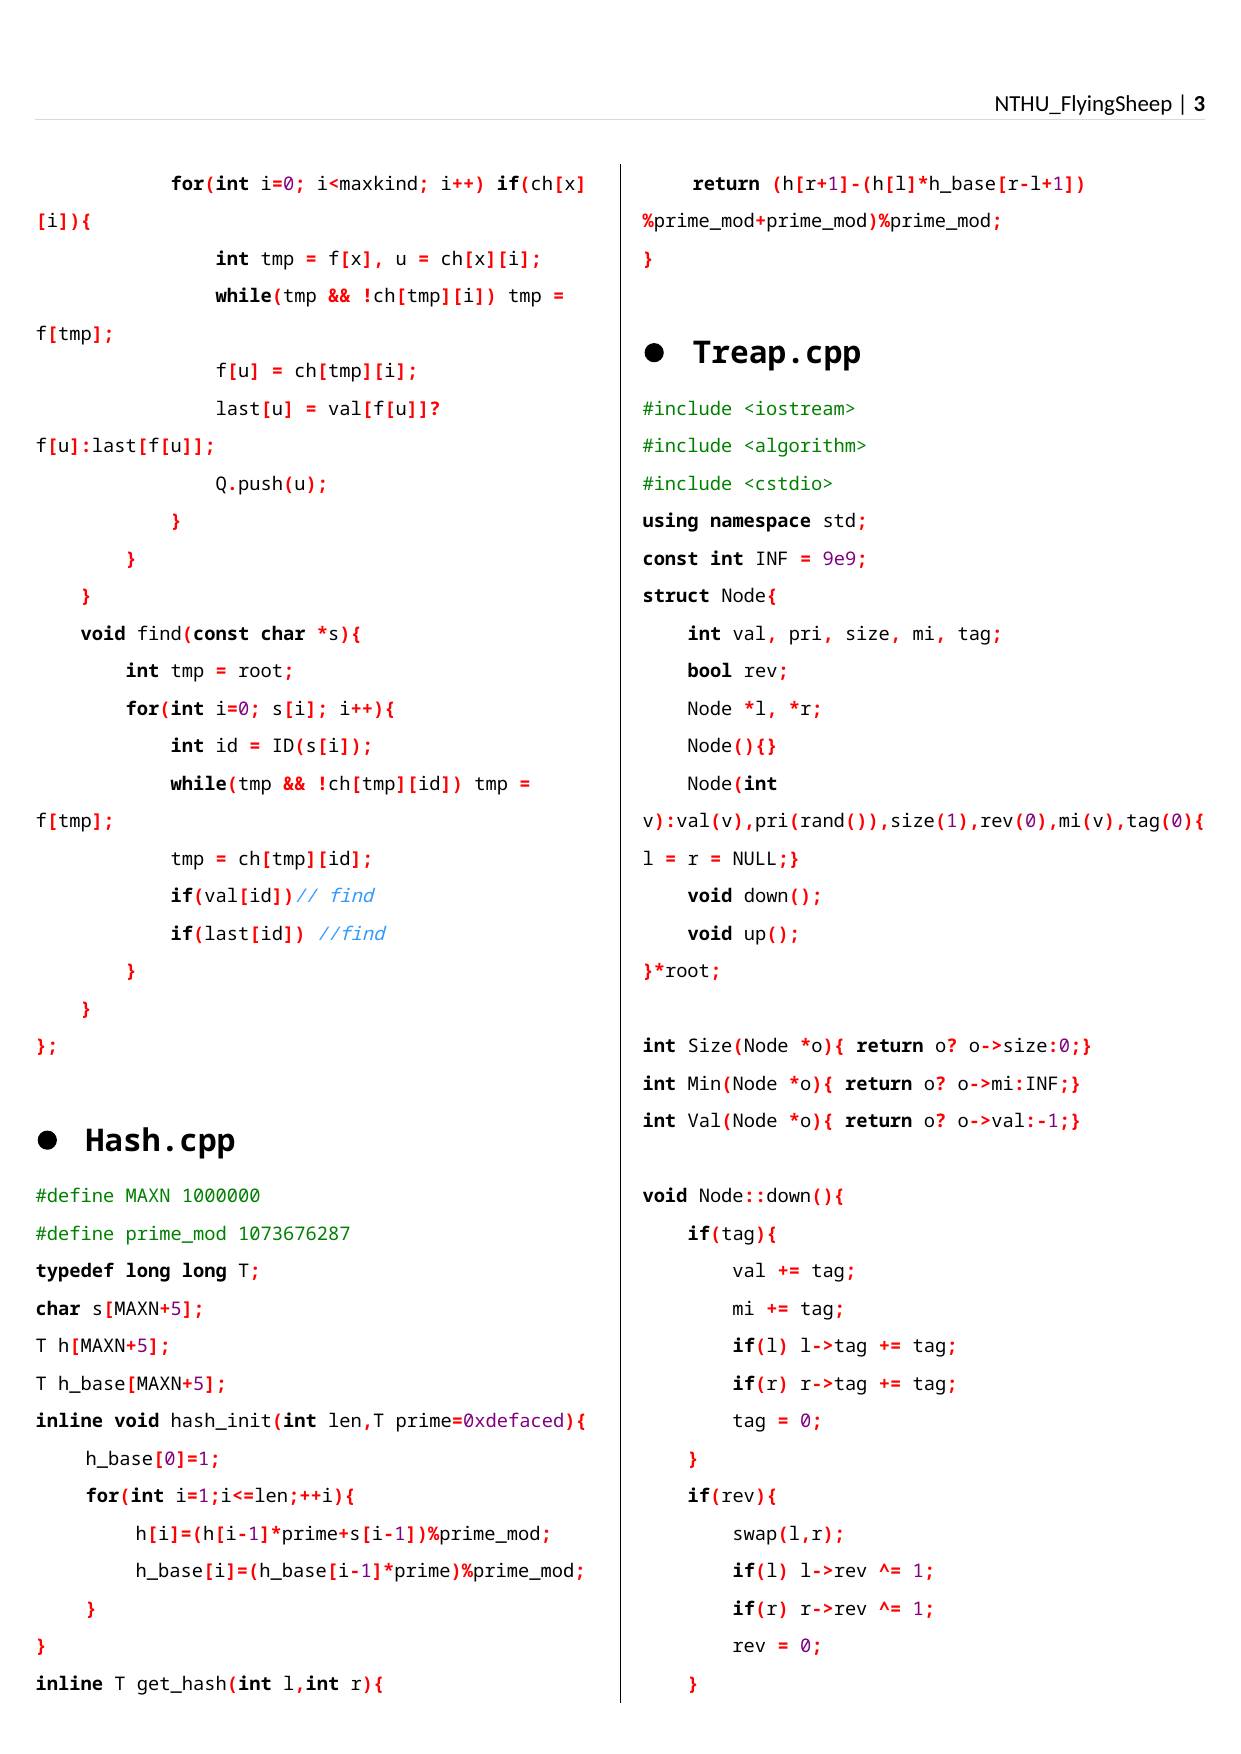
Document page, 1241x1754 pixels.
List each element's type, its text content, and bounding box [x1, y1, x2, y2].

text #include <iostream> [642, 389, 1205, 427]
text tmp = ch[tmp][id]; [35, 839, 598, 877]
text for(int i=0; s[i]; i++){ [35, 689, 598, 727]
text } [35, 577, 598, 614]
text if(r) r->rev ^= 1; [642, 1589, 1205, 1627]
text for(int i=1;i<=len;++i){ [35, 1477, 598, 1514]
text const int INF = 9e9; [642, 539, 1205, 577]
text T h[MAXN+5]; [35, 1327, 598, 1364]
text void Node::down(){ [642, 1177, 1205, 1214]
text void find(const char *s){ [35, 614, 598, 652]
text return (h[r+1]-(h[l]*h_base[r-l+1])%prime_mod+prime_mod)%prime_mod; [642, 164, 1205, 239]
text void up(); [642, 914, 1205, 952]
text int Val(Node *o){ return o? o->val:-1;} [642, 1102, 1205, 1139]
text rev = 0; [642, 1627, 1205, 1664]
text T h_base[MAXN+5]; [35, 1364, 598, 1402]
text } [35, 952, 598, 989]
text last[u] = val[f[u]]? f[u]:last[f[u]]; [35, 389, 598, 464]
text int Min(Node *o){ return o? o->mi:INF;} [642, 1064, 1205, 1102]
text }; [35, 1027, 598, 1064]
text } [642, 239, 1205, 277]
text struct Node{ [642, 577, 1205, 614]
text #define prime_mod 1073676287 [35, 1214, 598, 1252]
text if(last[id]) //find [35, 914, 598, 952]
text int Size(Node *o){ return o? o->size:0;} [642, 1027, 1205, 1064]
text Node(){} [642, 727, 1205, 764]
text }*root; [642, 952, 1205, 989]
text if(val[id])// find [35, 877, 598, 914]
text f[u] = ch[tmp][i]; [35, 352, 598, 389]
text int tmp = root; [35, 652, 598, 689]
text typedef long long T; [35, 1252, 598, 1289]
text using namespace std; [642, 502, 1205, 539]
text swap(l,r); [642, 1514, 1205, 1552]
text mi += tag; [642, 1289, 1205, 1327]
text } [35, 539, 598, 577]
text val += tag; [642, 1252, 1205, 1289]
text h_base[0]=1; [35, 1439, 598, 1477]
text } [35, 989, 598, 1027]
text int tmp = f[x], u = ch[x][i]; [35, 239, 598, 277]
text while(tmp && !ch[tmp][id]) tmp = f[tmp]; [35, 764, 598, 839]
text char s[MAXN+5]; [35, 1289, 598, 1327]
text } [642, 1439, 1205, 1477]
text tag = 0; [642, 1402, 1205, 1439]
list Hash.cpp [35, 1102, 598, 1177]
list Treap.cpp [642, 314, 1205, 389]
text if(rev){ [642, 1477, 1205, 1514]
text void down(); [642, 877, 1205, 914]
text Node *l, *r; [642, 689, 1205, 727]
text h[i]=(h[i-1]*prime+s[i-1])%prime_mod; [35, 1514, 598, 1552]
text h_base[i]=(h_base[i-1]*prime)%prime_mod; [35, 1552, 598, 1589]
text #include <cstdio> [642, 464, 1205, 502]
text } [35, 1589, 598, 1627]
text if(r) r->tag += tag; [642, 1364, 1205, 1402]
text int id = ID(s[i]); [35, 727, 598, 764]
text } [35, 1627, 598, 1664]
text if(l) l->tag += tag; [642, 1327, 1205, 1364]
text } [642, 1664, 1205, 1702]
text #include <algorithm> [642, 427, 1205, 464]
text Q.push(u); [35, 464, 598, 502]
text inline T get_hash(int l,int r){ [35, 1664, 598, 1702]
text int val, pri, size, mi, tag; [642, 614, 1205, 652]
text Node(int v):val(v),pri(rand()),size(1),rev(0),mi(v),tag(0){ l = r = NULL;} [642, 764, 1205, 877]
text #define MAXN 1000000 [35, 1177, 598, 1214]
text if(l) l->rev ^= 1; [642, 1552, 1205, 1589]
text if(tag){ [642, 1214, 1205, 1252]
text inline void hash_init(int len,T prime=0xdefaced){ [35, 1402, 598, 1439]
text bool rev; [642, 652, 1205, 689]
text while(tmp && !ch[tmp][i]) tmp = f[tmp]; [35, 277, 598, 352]
text for(int i=0; i<maxkind; i++) if(ch[x][i]){ [35, 164, 598, 239]
text } [35, 502, 598, 539]
